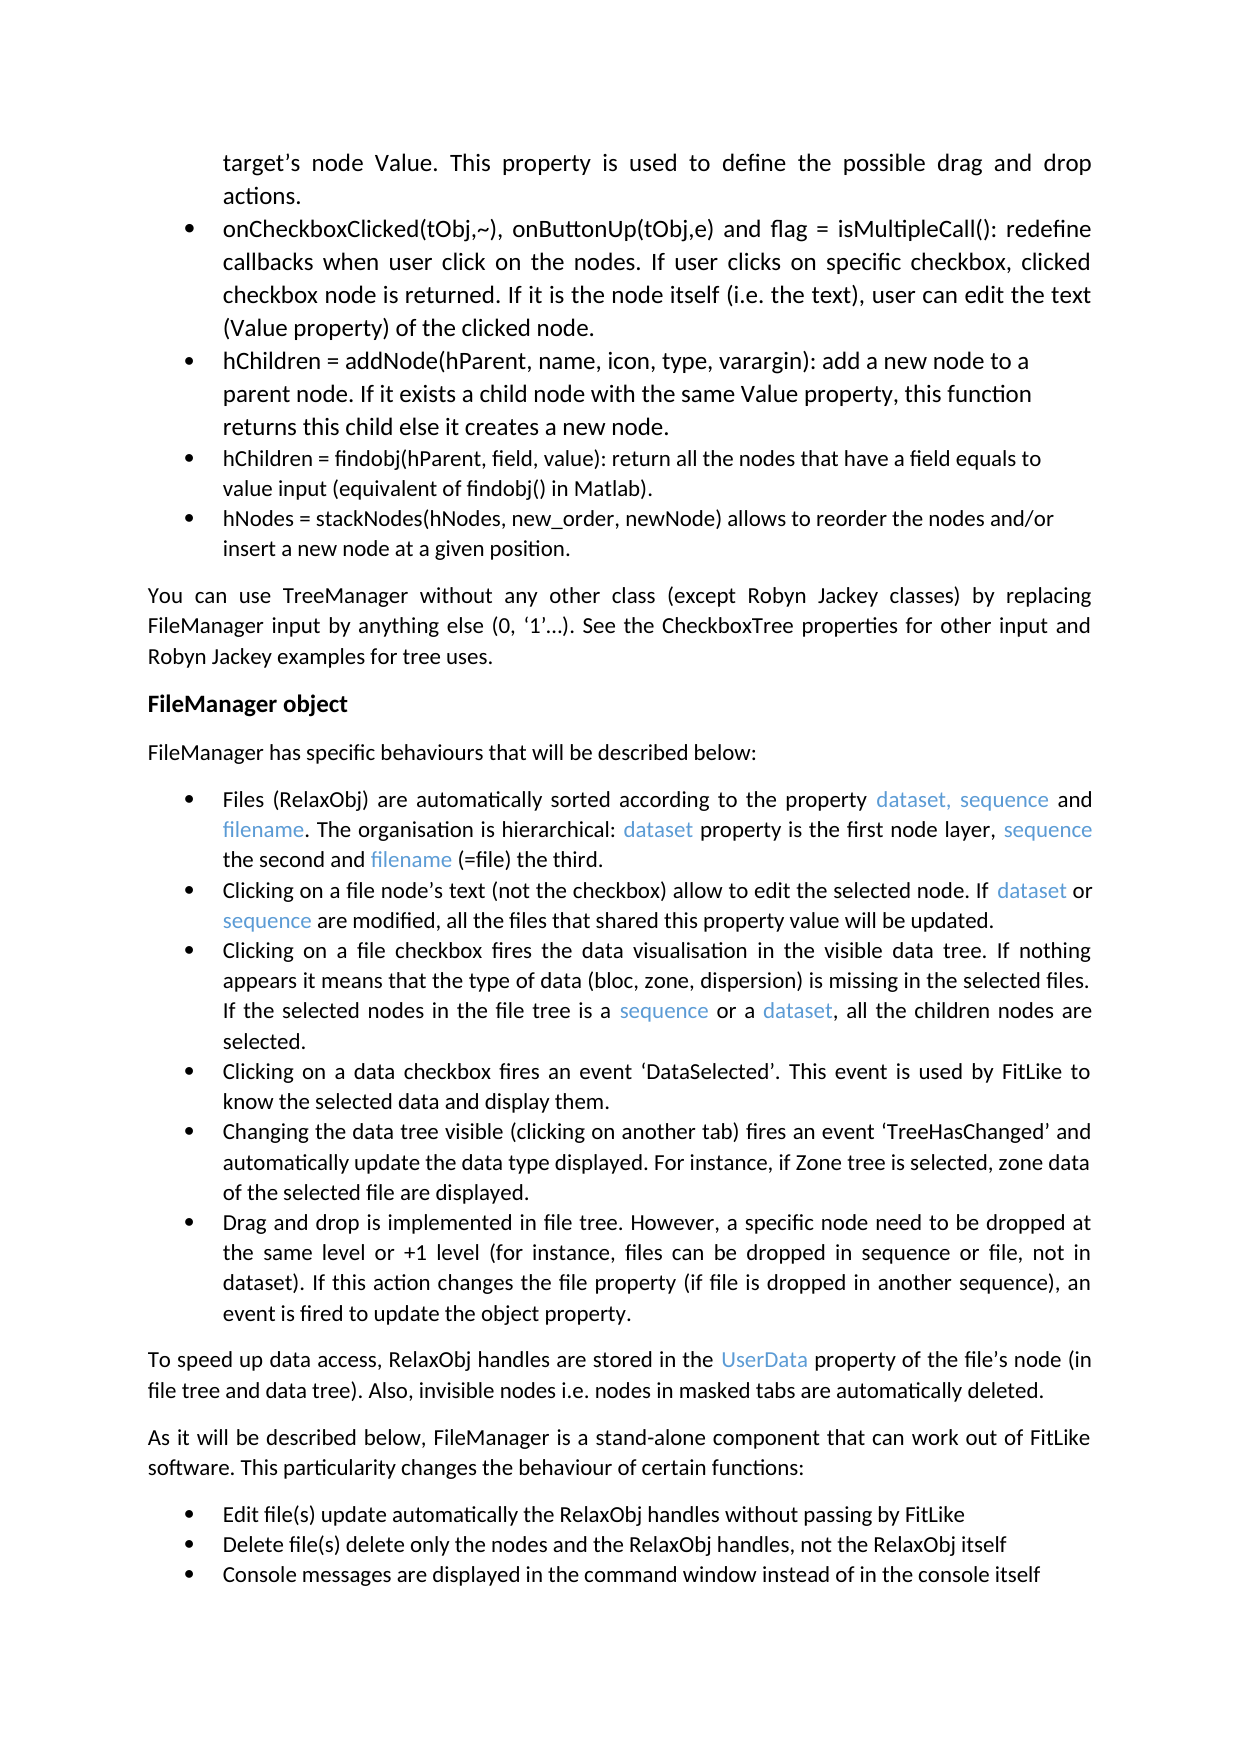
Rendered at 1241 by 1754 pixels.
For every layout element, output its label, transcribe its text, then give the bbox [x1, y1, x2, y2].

text FileManager object [148, 689, 1093, 719]
list Console messages are displayed in the command window instead of in the console itself [185, 1560, 1093, 1588]
text FileManager has specific behaviours that will be described below: [148, 738, 1093, 766]
text To speed up data access, RelaxObj handles are stored in the UserData property of the file’s node (in file tree and data tree). Also, invisible nodes i.e. nodes in masked tabs are automatically deleted. [148, 1346, 1093, 1404]
text You can use TreeManager without any other class (except Robyn Jackey classes) by replacing FileManager input by anything else (0, ‘1’…). See the CheckboxTree properties for other input and Robyn Jackey examples for tree uses. [148, 581, 1093, 670]
list Delete file(s) delete only the nodes and the RelaxObj handles, not the RelaxObj itself [185, 1530, 1093, 1558]
list Drag and drop is implemented in file tree. However, a specific node need to be dropped at the same level or +1 level (for instance, files can be dropped in sequence or file, not in dataset). If this action changes the file property (if file is dropped in another sequence), an event is fired to update the object property. [185, 1208, 1093, 1327]
list Clicking on a data checkbox fires an event ‘DataSelected’. This event is used by FitLike to know the selected data and display them. [185, 1057, 1093, 1115]
list hNodes = stackNodes(hNodes, new_order, newNode) allows to reorder the nodes and/or insert a new node at a given position. [185, 504, 1093, 562]
list Changing the data tree visible (clicking on another tab) fires an event ‘TreeHasChanged’ and automatically update the data type displayed. For instance, if Zone tree is selected, zone data of the selected file are displayed. [185, 1117, 1093, 1206]
list Clicking on a file checkbox fires the data visualisation in the visible data tree. If nothing appears it means that the type of data (bloc, zone, dispersion) is missing in the selected files. If the selected nodes in the file tree is a sequence or a dataset, all the children nodes are selected. [185, 936, 1093, 1055]
list hChildren = addNode(hParent, name, icon, type, varargin): add a new node to a parent node. If it exists a child node with the same Value property, this function returns this child else it creates a new node. [185, 345, 1093, 441]
list hChildren = findobj(hParent, field, value): return all the nodes that have a field equals to value input (equivalent of findobj() in Matlab). [185, 444, 1093, 502]
text As it will be described below, FileManager is a stand-alone component that can work out of FitLike software. This particularity changes the behaviour of certain functions: [148, 1423, 1093, 1481]
list Edit file(s) update automatically the RelaxObj handles without passing by FitLike [185, 1500, 1093, 1528]
list Clicking on a file node’s text (not the checkbox) allow to edit the selected node. If dataset or sequence are modified, all the files that shared this property value will be updated. [185, 876, 1093, 934]
list Files (RelaxObj) are automatically sorted according to the property dataset, sequence and filename. The organisation is hierarchical: dataset property is the first node layer, sequence the second and filename (=file) the third. [185, 785, 1093, 873]
